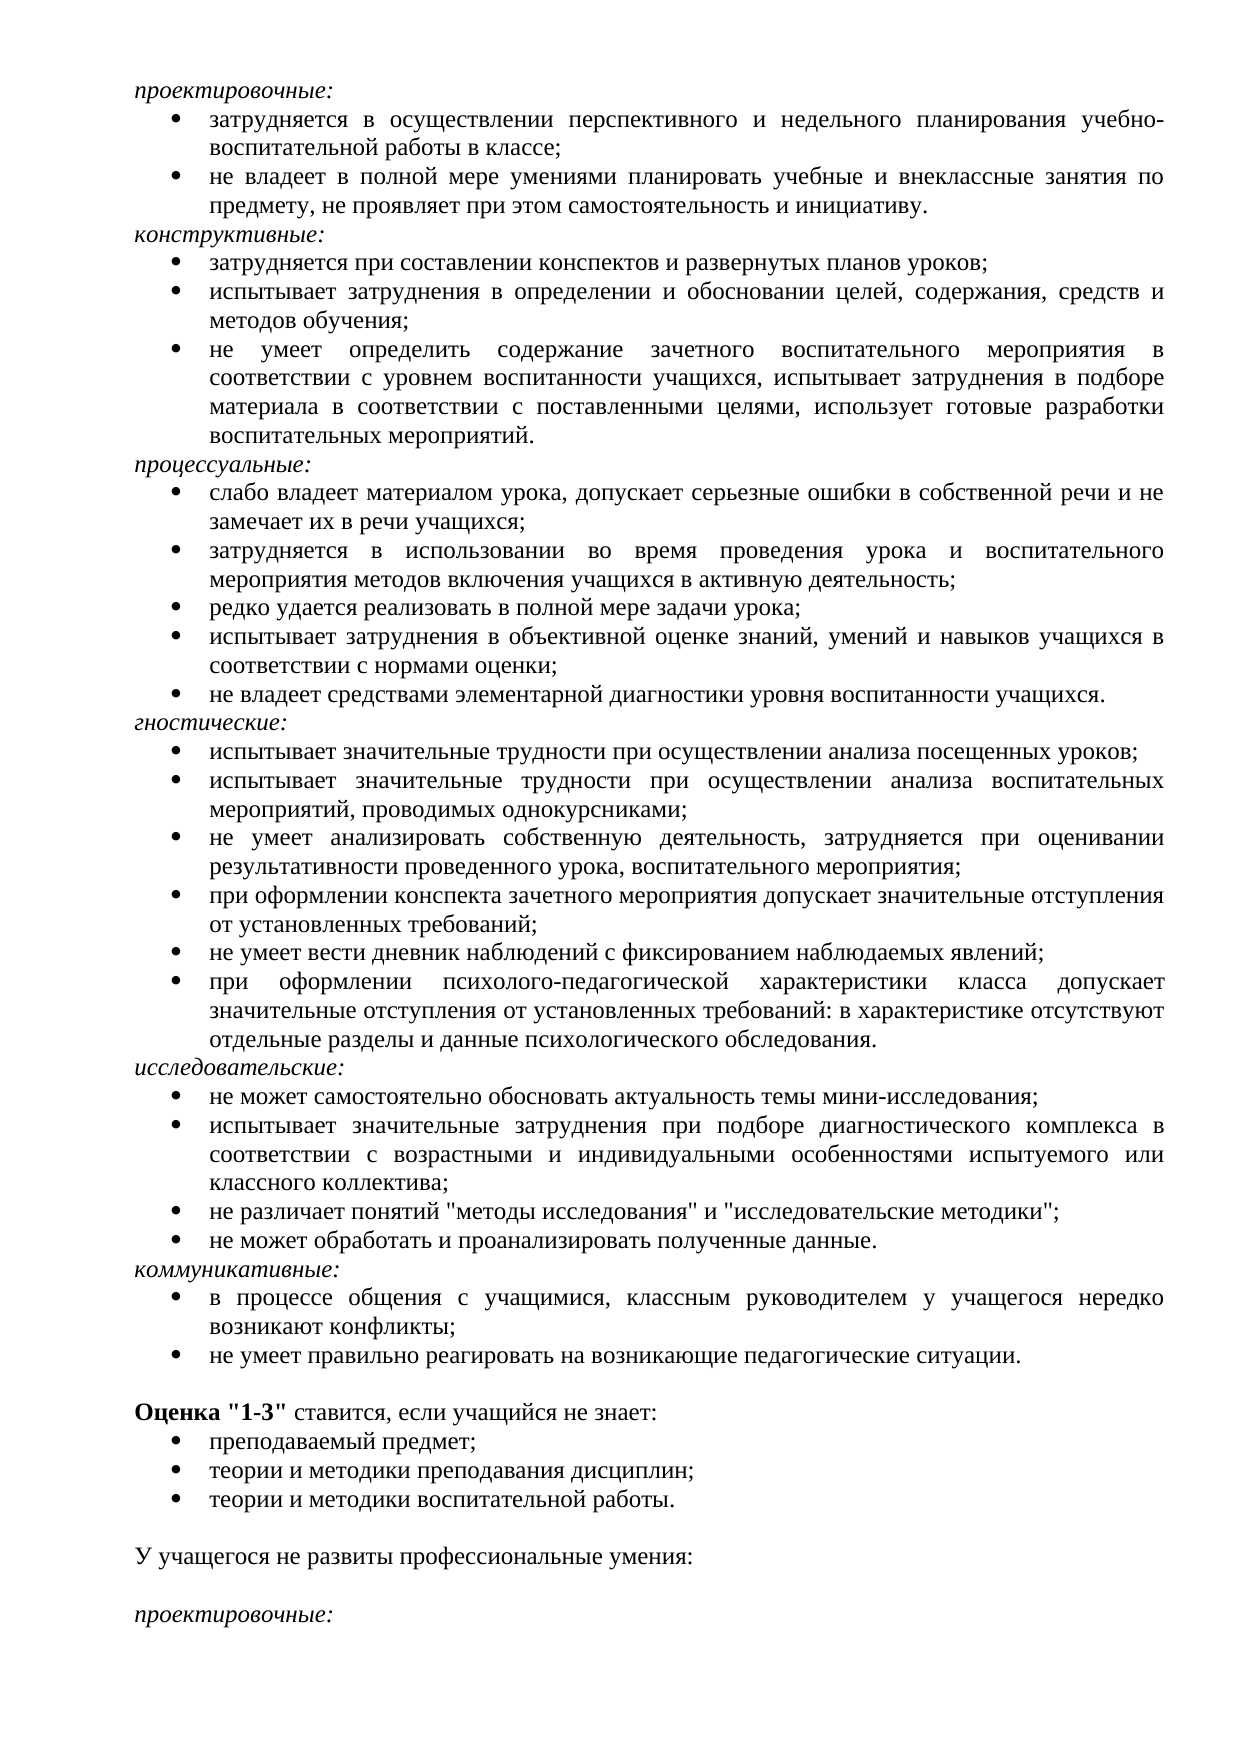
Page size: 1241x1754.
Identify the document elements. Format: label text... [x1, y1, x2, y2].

list не умеет определить содержание зачетного воспитательного мероприятия в соответствии с уровнем воспитанности учащихся, испытывает затруднения в подборе материала в соответствии с поставленными целями, использует готовые разработки воспитательных мероприятий. [172, 334, 1165, 449]
list испытывает затруднения в определении и обосновании целей, содержания, средств и методов обучения; [172, 276, 1165, 334]
list испытывает значительные трудности при осуществлении анализа воспитательных мероприятий, проводимых однокурсниками; [172, 765, 1165, 822]
list при оформлении психолого-педагогической характеристики класса допускает значительные отступления от установленных требований: в характеристике отсутствуют отдельные разделы и данные психологического обследования. [172, 966, 1165, 1052]
list испытывает значительные трудности при осуществлении анализа посещенных уроков; [172, 736, 1165, 765]
list затрудняется в использовании во время проведения урока и воспитательного мероприятия методов включения учащихся в активную деятельность; [172, 535, 1165, 592]
list испытывает значительные затруднения при подборе диагностического комплекса в соответствии с возрастными и индивидуальными особенностями испытуемого или классного коллектива; [172, 1110, 1165, 1196]
list теории и методики преподавания дисциплин; [172, 1455, 1165, 1484]
text гностические: [75, 707, 1165, 736]
list не может самостоятельно обосновать актуальность темы мини-исследования; [172, 1081, 1165, 1110]
list не различает понятий "методы исследования" и "исследовательские методики"; [172, 1196, 1165, 1225]
text процессуальные: [75, 449, 1165, 477]
list при оформлении конспекта зачетного мероприятия допускает значительные отступления от установленных требований; [172, 880, 1165, 937]
list не владеет в полной мере умениями планировать учебные и внеклассные занятия по предмету, не проявляет при этом самостоятельность и инициативу. [172, 161, 1165, 219]
text Оценка "1-3" ставится, если учащийся не знает: [75, 1397, 1165, 1426]
list преподаваемый предмет; [172, 1426, 1165, 1455]
list в процессе общения с учащимися, классным руководителем у учащегося нередко возникают конфликты; [172, 1282, 1165, 1340]
text конструктивные: [75, 219, 1165, 247]
list не владеет средствами элементарной диагностики уровня воспитанности учащихся. [172, 679, 1165, 707]
text проектировочные: [75, 1599, 1165, 1627]
list не умеет вести дневник наблюдений с фиксированием наблюдаемых явлений; [172, 937, 1165, 966]
list не может обработать и проанализировать полученные данные. [172, 1225, 1165, 1254]
list затрудняется в осуществлении перспективного и недельного планирования учебно-воспитательной работы в классе; [172, 104, 1165, 161]
list слабо владеет материалом урока, допускает серьезные ошибки в собственной речи и не замечает их в речи учащихся; [172, 477, 1165, 535]
text проектировочные: [75, 75, 1165, 104]
list затрудняется при составлении конспектов и развернутых планов уроков; [172, 247, 1165, 276]
text У учащегося не развиты профессиональные умения: [75, 1541, 1165, 1570]
list не умеет анализировать собственную деятельность, затрудняется при оценивании результативности проведенного урока, воспитательного мероприятия; [172, 822, 1165, 880]
list редко удается реализовать в полной мере задачи урока; [172, 592, 1165, 621]
list испытывает затруднения в объективной оценке знаний, умений и навыков учащихся в соответствии с нормами оценки; [172, 621, 1165, 679]
list не умеет правильно реагировать на возникающие педагогические ситуации. [172, 1340, 1165, 1369]
text исследовательские: [75, 1052, 1165, 1081]
text коммуникативные: [75, 1254, 1165, 1282]
list теории и методики воспитательной работы. [172, 1484, 1165, 1512]
